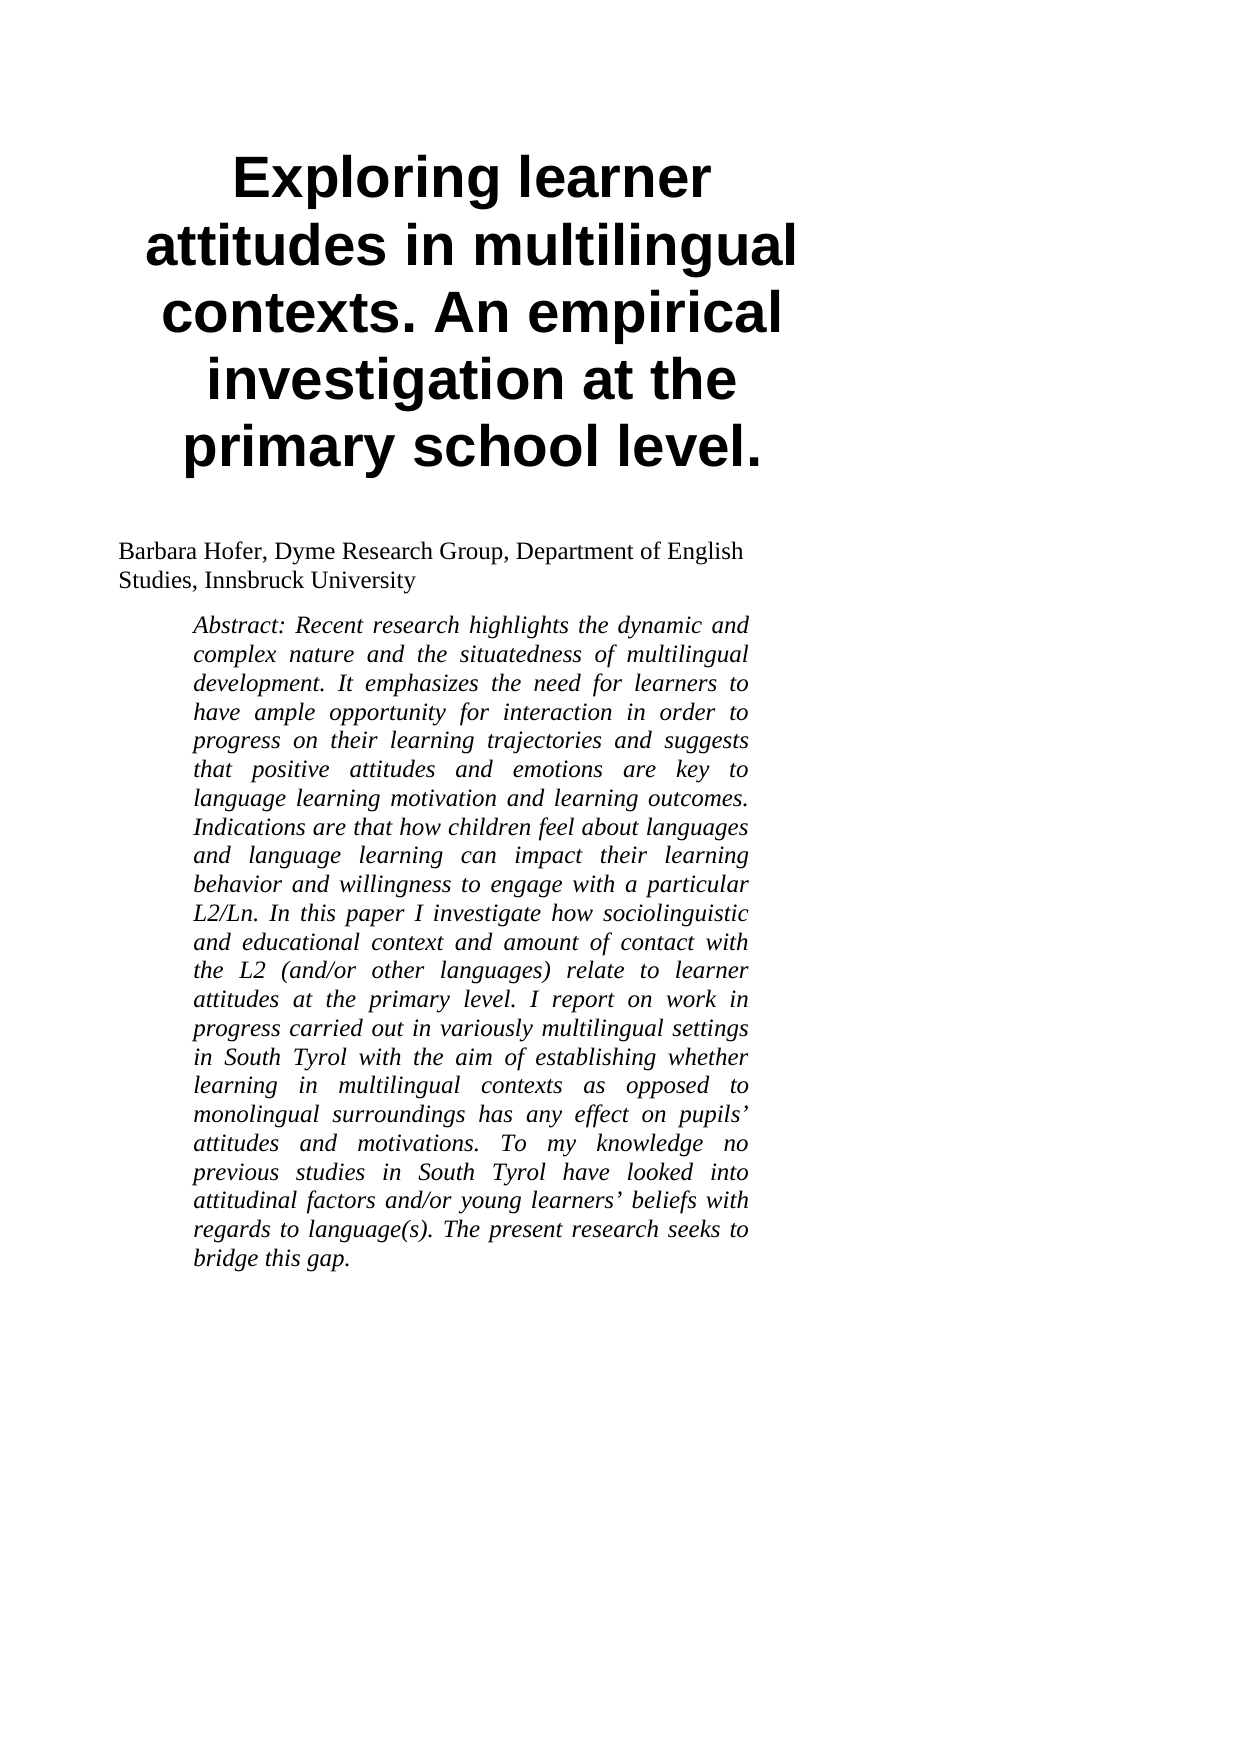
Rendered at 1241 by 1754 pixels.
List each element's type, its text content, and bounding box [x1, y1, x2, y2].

text Abstract: Recent research highlights the dynamic and complex nature and the situatedness of multilingual development. It emphasizes the need for learners to have ample opportunity for interaction in order to progress on their learning trajectories and suggests that positive attitudes and emotions are key to language learning motivation and learning outcomes. Indications are that how children feel about languages and language learning can impact their learning behavior and willingness to engage with a particular L2/Ln. In this paper I investigate how sociolinguistic and educational context and amount of contact with the L2 (and/or other languages) relate to learner attitudes at the primary level. I report on work in progress carried out in variously multilingual settings in South Tyrol with the aim of establishing whether learning in multilingual contexts as opposed to monolingual surroundings has any effect on pupils’ attitudes and motivations. To my knowledge no previous studies in South Tyrol have looked into attitudinal factors and/or young learners’ beliefs with regards to language(s). The present research seeks to bridge this gap. [193, 611, 752, 1272]
text Barbara Hofer, Dyme Research Group, Department of English Studies, Innsbruck University [118, 536, 827, 594]
title Exploring learner attitudes in multilingual contexts. An empirical investigation at the primary school level. [118, 143, 827, 478]
